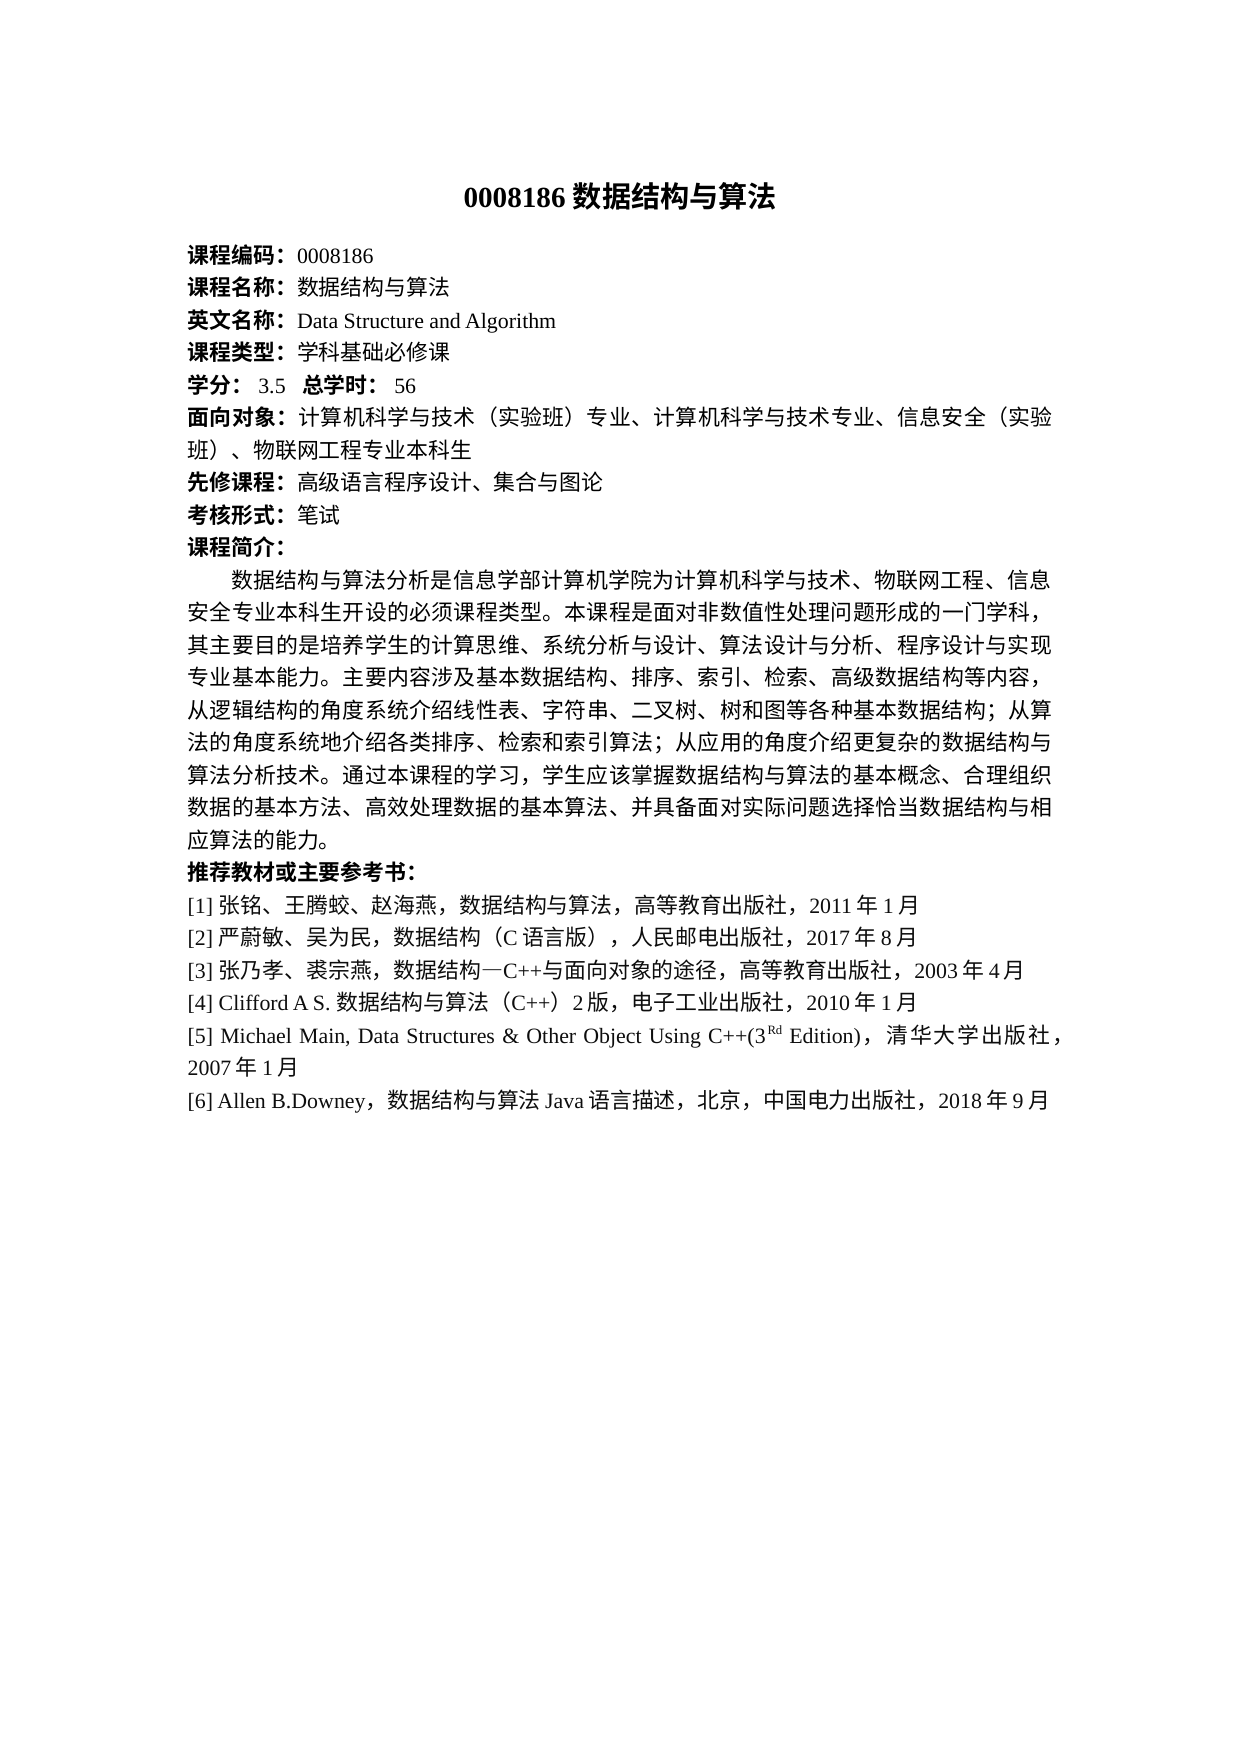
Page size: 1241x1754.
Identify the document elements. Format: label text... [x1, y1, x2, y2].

text 数据结构与算法分析是信息学部计算机学院为计算机科学与技术、物联网工程、信息安全专业本科生开设的必须课程类型。本课程是面对非数值性处理问题形成的一门学科，其主要目的是培养学生的计算思维、系统分析与设计、算法设计与分析、程序设计与实现专业基本能力。主要内容涉及基本数据结构、排序、索引、检索、高级数据结构等内容，从逻辑结构的角度系统介绍线性表、字符串、二叉树、树和图等各种基本数据结构；从算法的角度系统地介绍各类排序、检索和索引算法；从应用的角度介绍更复杂的数据结构与算法分析技术。通过本课程的学习，学生应该掌握数据结构与算法的基本概念、合理组织数据的基本方法、高效处理数据的基本算法、并具备面对实际问题选择恰当数据结构与相应算法的能力。 [187, 562, 1053, 855]
text 推荐教材或主要参考书： [187, 855, 1053, 887]
text [3] 张乃孝、裘宗燕，数据结构—C++与面向对象的途径，高等教育出版社，2003年4月 [187, 952, 1053, 985]
text 课程类型：学科基础必修课 [187, 335, 1053, 367]
text 课程编码：0008186 [187, 237, 1053, 270]
text 课程简介： [187, 530, 1053, 562]
text [2] 严蔚敏、吴为民，数据结构（C语言版），人民邮电出版社，2017年8月 [187, 920, 1053, 952]
text 面向对象：计算机科学与技术（实验班）专业、计算机科学与技术专业、信息安全（实验班）、物联网工程专业本科生 [187, 400, 1053, 465]
text [1] 张铭、王腾蛟、赵海燕，数据结构与算法，高等教育出版社，2011年1月 [187, 887, 1053, 920]
text 先修课程：高级语言程序设计、集合与图论 [187, 465, 1053, 497]
text 学分： 3.5 总学时： 56 [187, 367, 1053, 400]
text [4] Clifford A S. 数据结构与算法（C++）2版，电子工业出版社，2010年1月 [187, 985, 1053, 1017]
text [6] Allen B.Downey，数据结构与算法Java语言描述，北京，中国电力出版社，2018年9月 [187, 1082, 1053, 1115]
text 考核形式：笔试 [187, 497, 1053, 530]
title 0008186 数据结构与算法 [187, 162, 1053, 227]
text 课程名称：数据结构与算法 [187, 270, 1053, 302]
text [5] Michael Main, Data Structures & Other Object Using C++(3Rd Edition)，清华大学出版社，2007年1月 [187, 1017, 1053, 1082]
text 英文名称：Data Structure and Algorithm [187, 302, 1053, 335]
